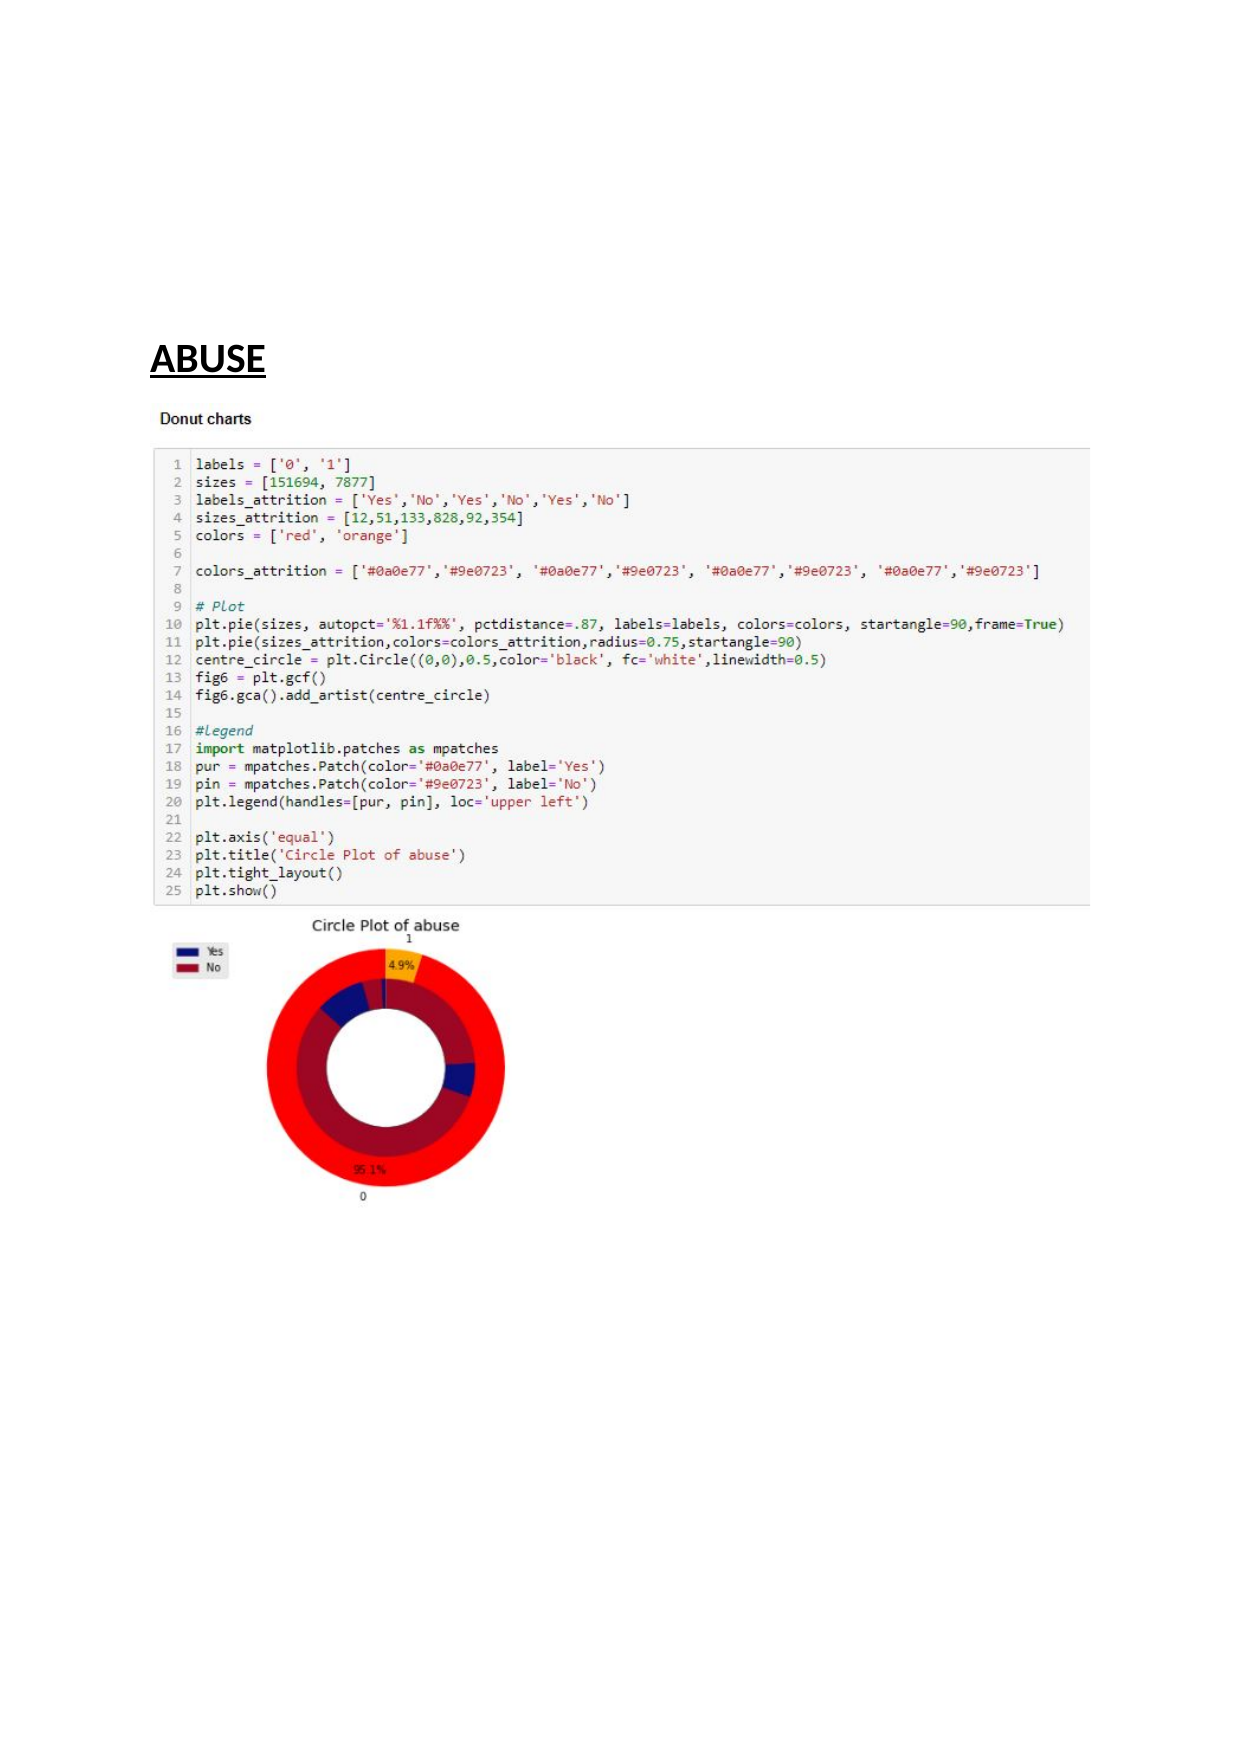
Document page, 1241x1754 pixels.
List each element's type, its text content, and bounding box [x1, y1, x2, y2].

text ABUSE [150, 332, 1090, 383]
picture [150, 403, 1091, 1210]
